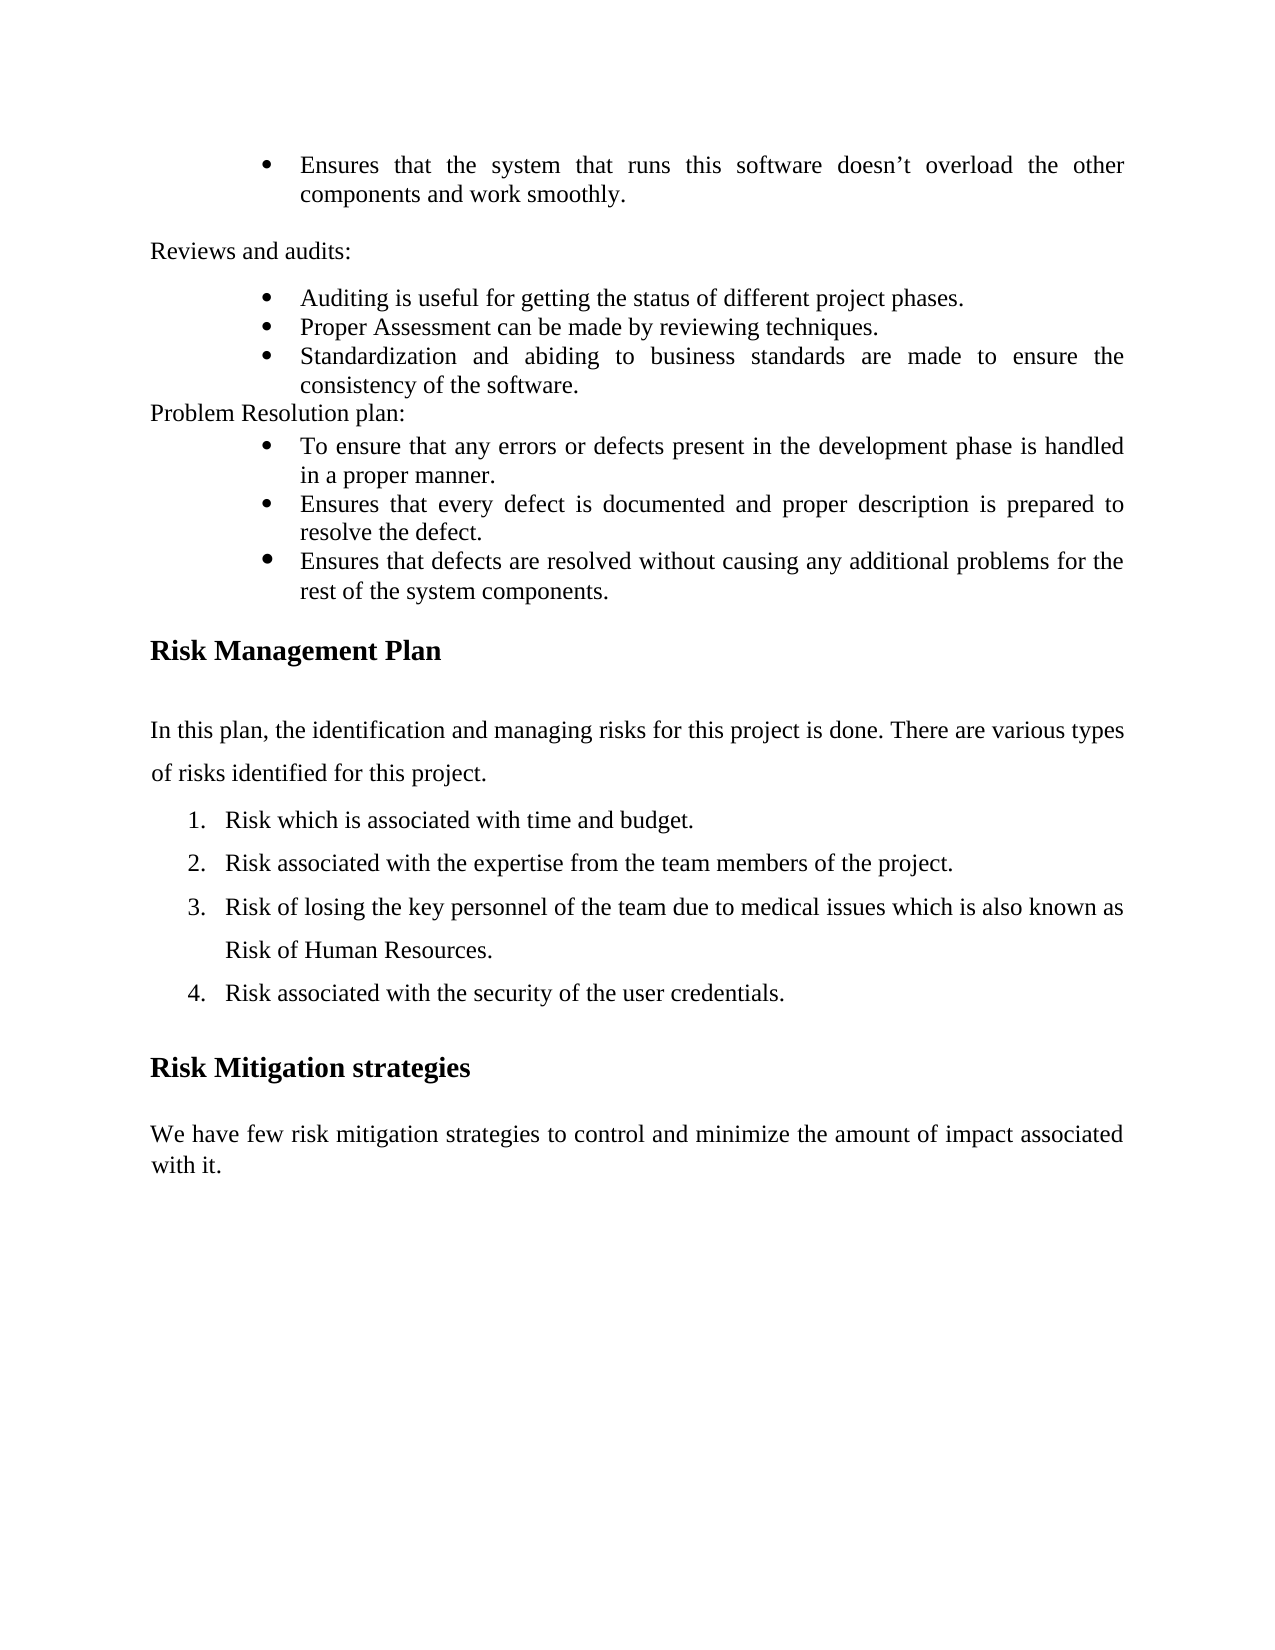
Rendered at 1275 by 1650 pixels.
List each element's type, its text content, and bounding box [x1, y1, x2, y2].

list Standardization and abiding to business standards are made to ensure the consistency of the software. [262, 341, 1125, 398]
list Risk of losing the key personnel of the team due to medical issues which is also known as Risk of Human Resources. [187, 892, 1125, 963]
list Ensures that the system that runs this software doesn’t overload the other components and work smoothly. [262, 150, 1125, 207]
list Risk which is associated with time and budget. [187, 805, 1125, 834]
list To ensure that any errors or defects present in the development phase is handled in a proper manner. [262, 431, 1125, 489]
list Ensures that every defect is documented and proper description is prepared to resolve the defect. [262, 489, 1125, 546]
text We have few risk mitigation strategies to control and minimize the amount of impact associated with it. [150, 1119, 1125, 1178]
list Proper Assessment can be made by reviewing techniques. [262, 312, 1125, 341]
text Problem Resolution plan: [150, 398, 1125, 427]
text Reviews and audits: [150, 236, 1125, 265]
list Ensures that defects are resolved without causing any additional problems for the rest of the system components. [262, 546, 1125, 605]
list Risk associated with the security of the user credentials. [187, 978, 1125, 1007]
text Risk Management Plan [150, 633, 1125, 666]
text In this plan, the identification and managing risks for this project is done. There are various types of risks identified for this project. [150, 715, 1125, 787]
list Risk associated with the expertise from the team members of the project. [187, 848, 1125, 877]
text Risk Mitigation strategies [150, 1050, 1125, 1084]
list Auditing is useful for getting the status of different project phases. [262, 283, 1125, 312]
